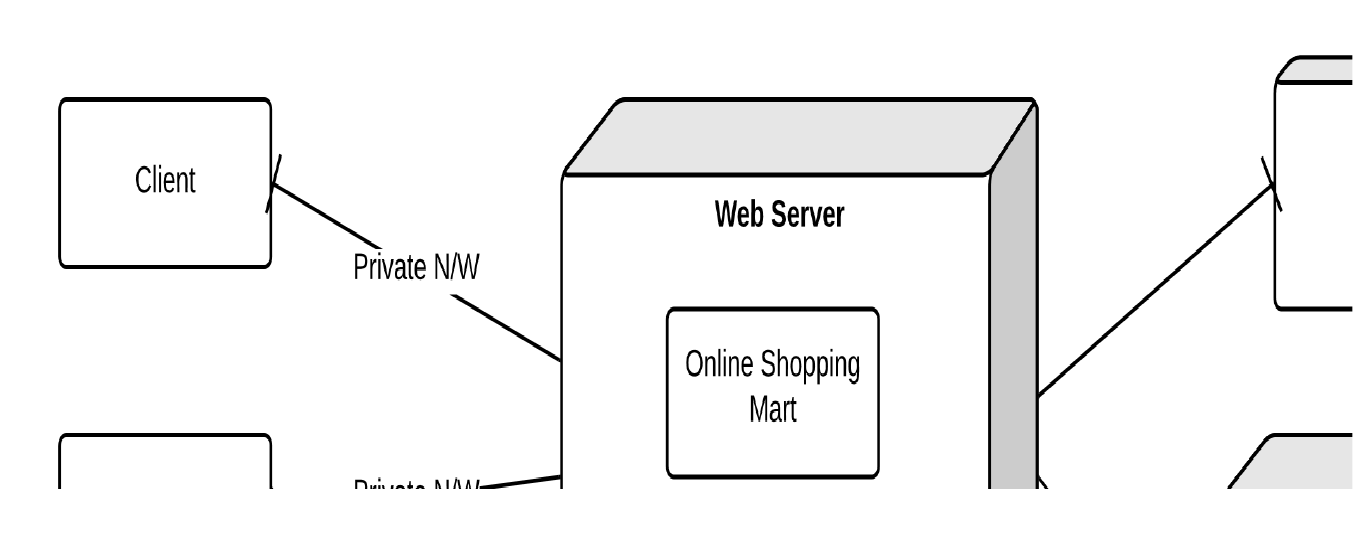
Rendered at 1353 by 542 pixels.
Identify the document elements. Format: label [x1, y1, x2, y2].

picture [57, 54, 1353, 489]
